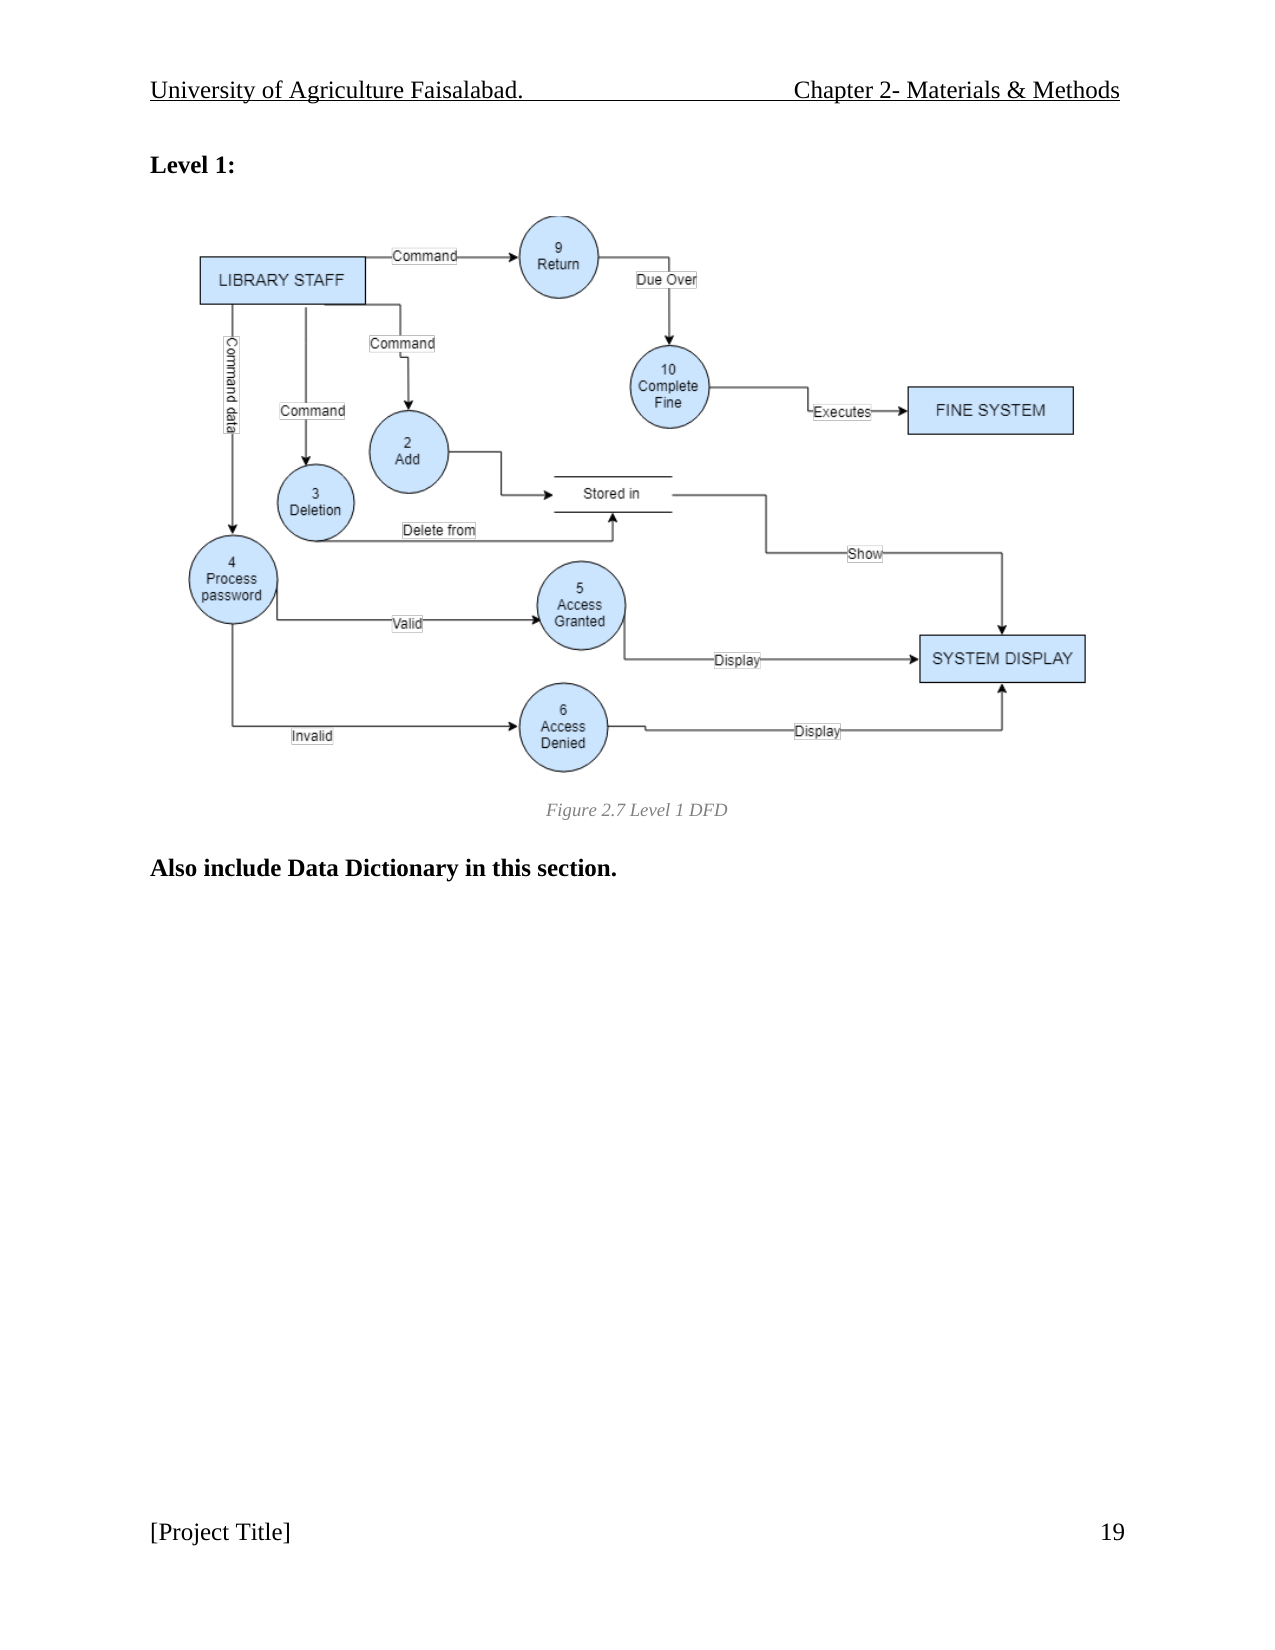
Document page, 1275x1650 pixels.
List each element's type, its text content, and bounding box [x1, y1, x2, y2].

text Level 1: [150, 150, 1125, 179]
picture [188, 216, 1087, 773]
text Figure 2.7 Level 1 DFD [150, 798, 1125, 820]
text Also include Data Dictionary in this section. [150, 853, 1125, 882]
